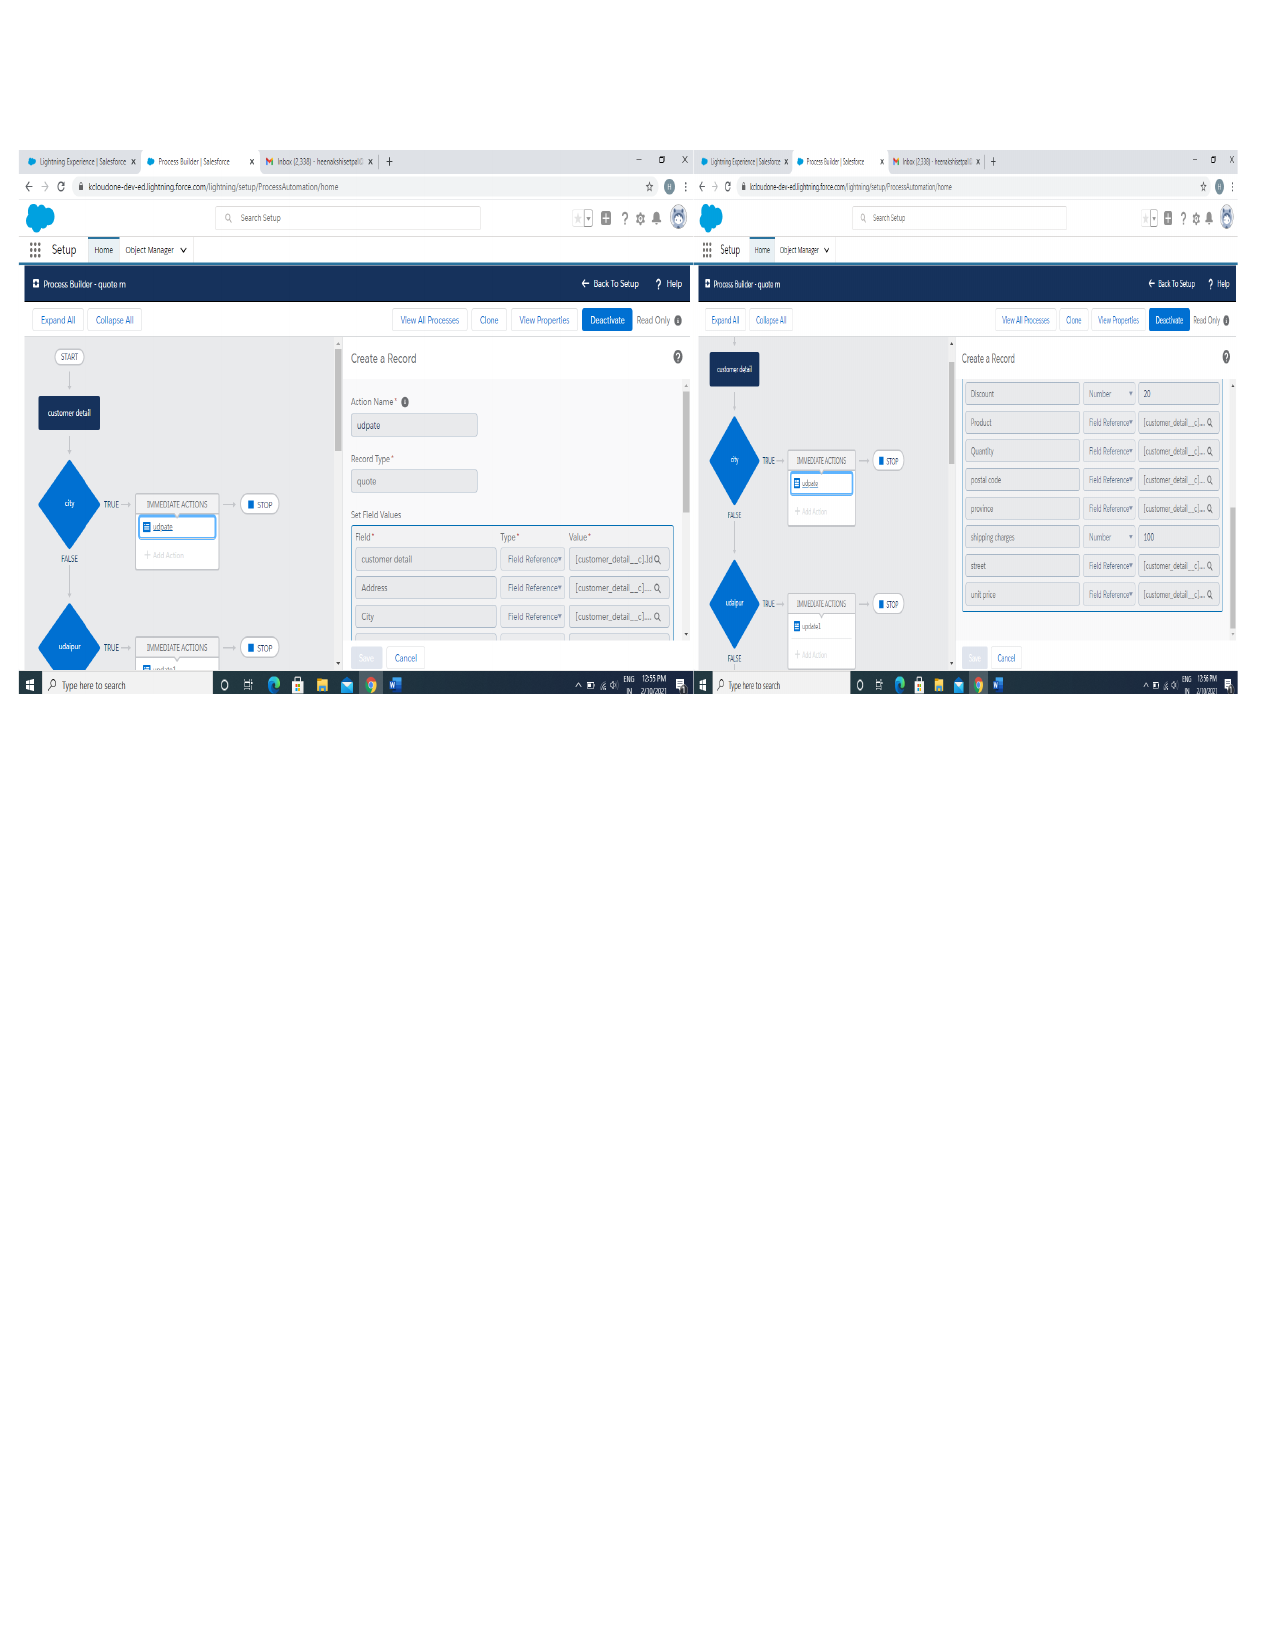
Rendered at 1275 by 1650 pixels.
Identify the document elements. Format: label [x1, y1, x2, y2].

picture [18, 150, 1238, 693]
